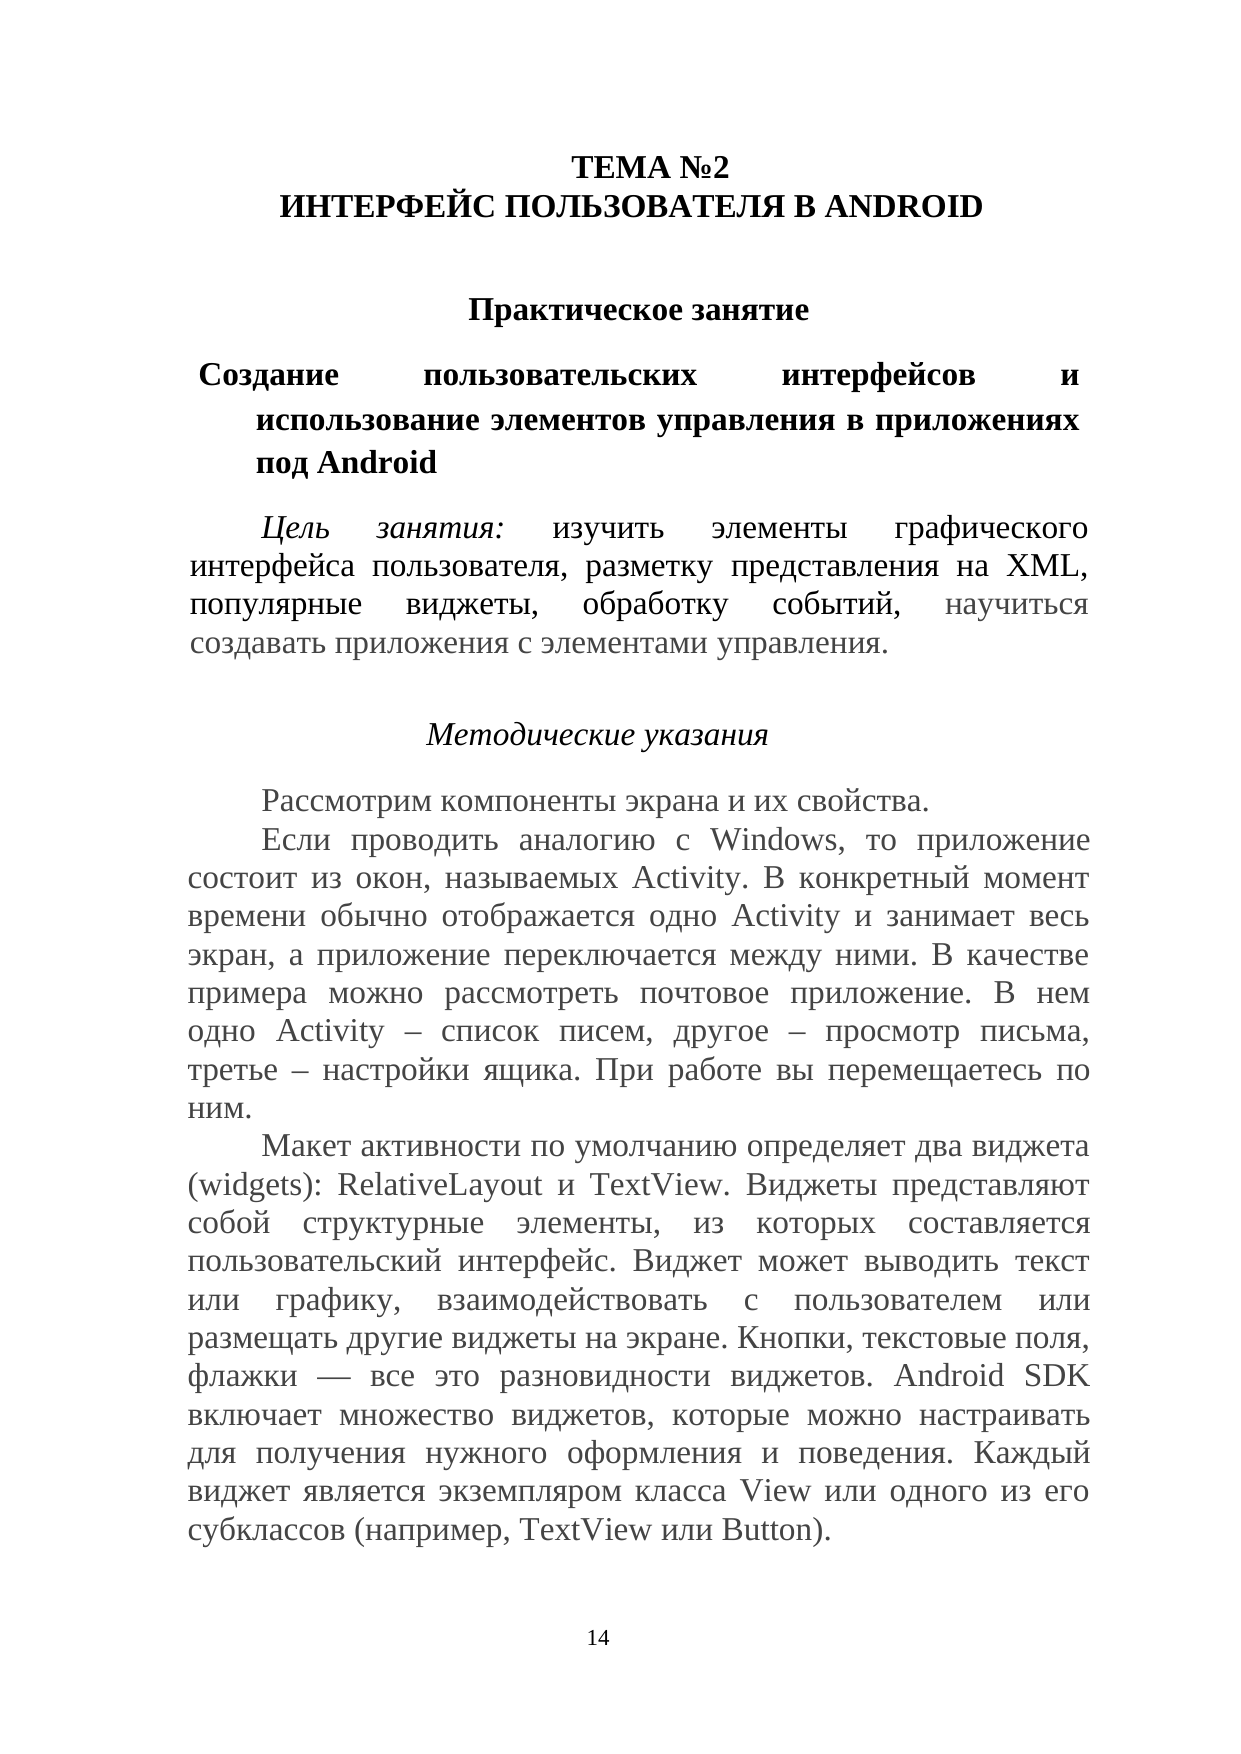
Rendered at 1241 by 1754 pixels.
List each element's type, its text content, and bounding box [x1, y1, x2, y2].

text Рассмотрим компоненты экрана и их свойства. [261, 780, 1103, 819]
text ТЕМА №2 [216, 148, 1084, 186]
text Если проводить аналогию с Windows, то приложение состоит из окон, называемых Activity. В конкретный момент времени обычно отображается одно Activity и занимает весь экран, а приложение переключается между ними. В качестве примера можно рассмотреть почтовое приложение. В нем одно Activity – список писем, другое – просмотр письма, третье – настройки ящика. При работе вы перемещаетесь по ним. [187, 819, 1091, 1125]
text Цель занятия: изучить элементы графического интерфейса пользователя, разметку представления на XML, популярные виджеты, обработку событий, научиться создавать приложения с элементами управления. [189, 507, 1088, 660]
text ИНТЕРФЕЙС ПОЛЬЗОВАТЕЛЯ В ANDROID [179, 186, 1084, 225]
text Создание пользовательских интерфейсов и использование элементов управления в приложениях под Android [198, 355, 1079, 481]
text Практическое занятие [193, 290, 1084, 328]
text Макет активности по умолчанию определяет два виджета (widgets): RelativeLayout и TextView. Виджеты представляют собой структурные элементы, из которых составляется пользовательский интерфейс. Виджет может выводить текст или графику, взаимодействовать с пользователем или размещать другие виджеты на экране. Кнопки, текстовые поля, флажки — все это разновидности виджетов. Android SDK включает множество виджетов, которые можно настраивать для получения нужного оформления и поведения. Каждый виджет является экземпляром класса View или одного из его субклассов (например, TextView или Button). [187, 1125, 1091, 1547]
text Методические указания [193, 714, 1002, 752]
